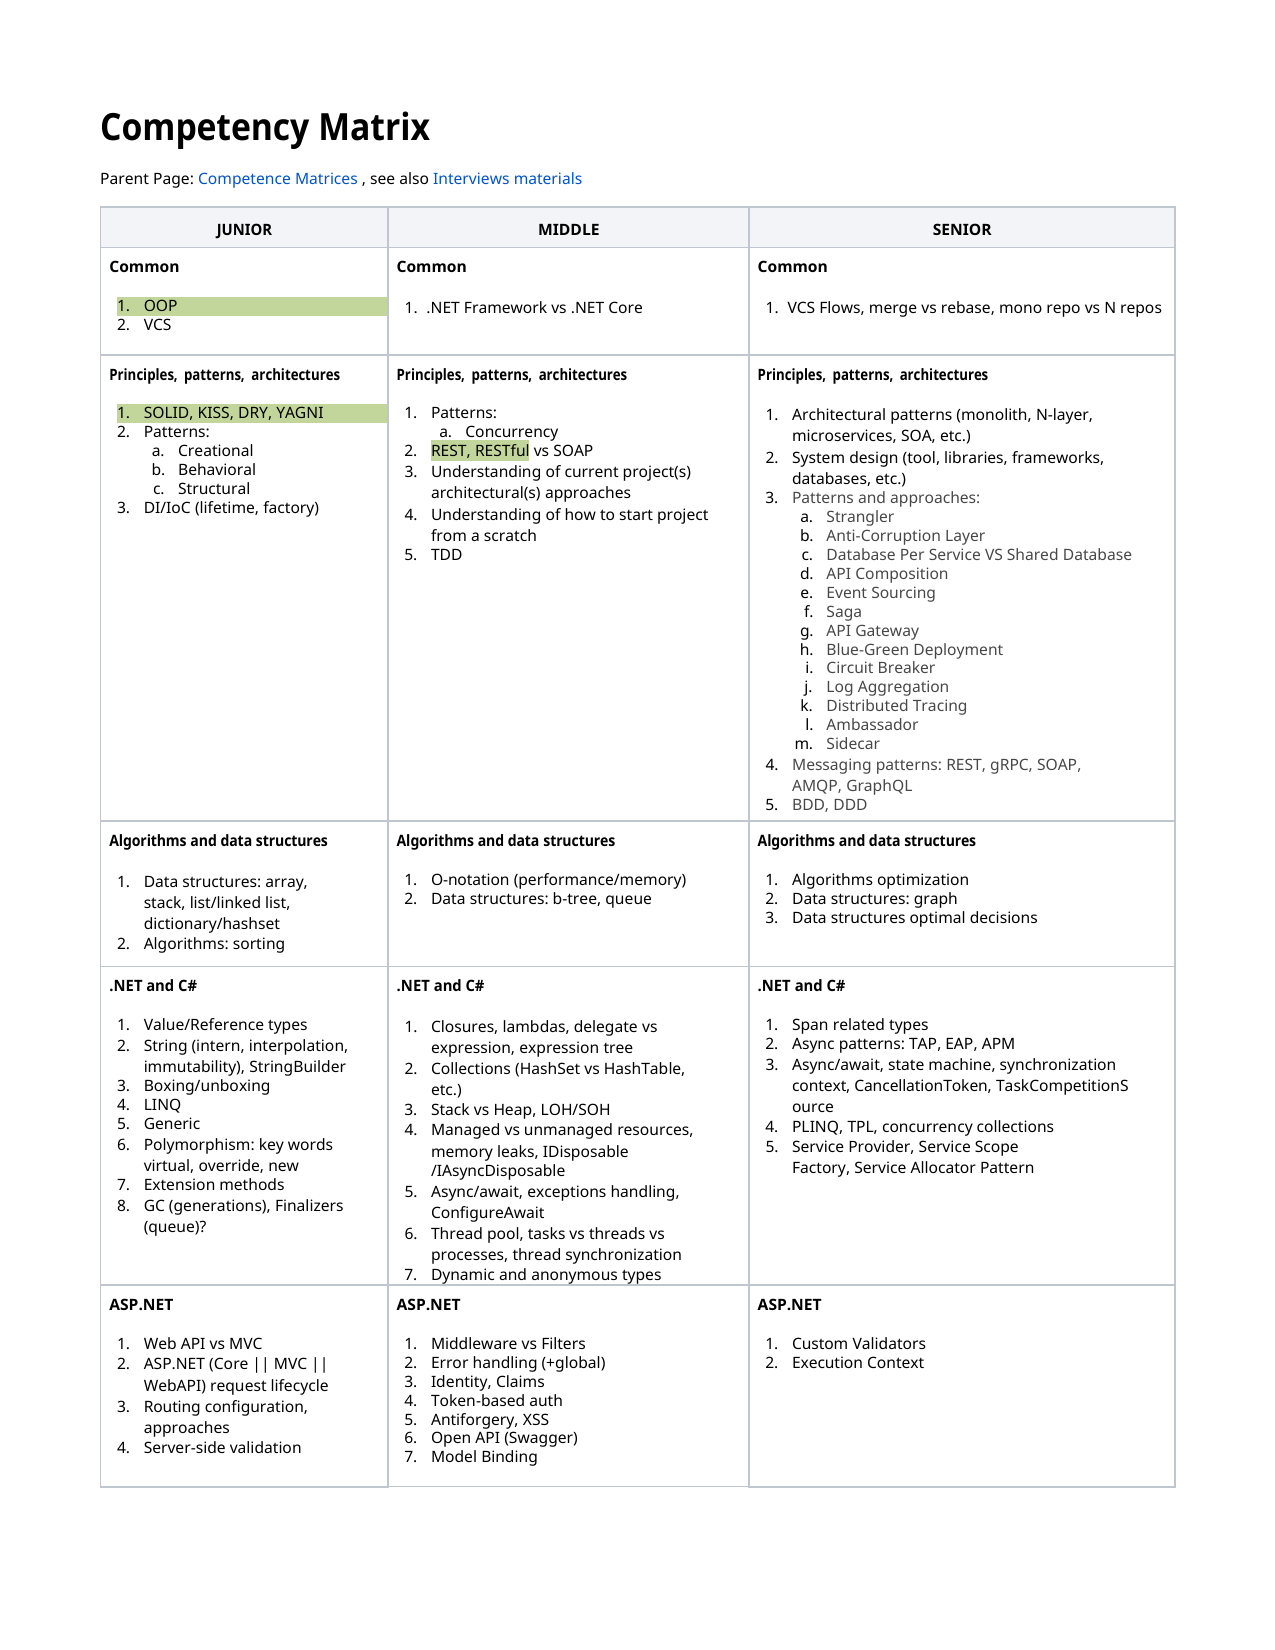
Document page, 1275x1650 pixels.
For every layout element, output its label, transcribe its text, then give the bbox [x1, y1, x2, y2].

table_cell .NET and C# Closures, lambdas, delegate vs expression, expression tree Collections (HashSet vs HashTable, etc.) Stack vs Heap, LOH/SOH Managed vs unmanaged resources, memory leaks, IDisposable /IAsyncDisposable Async/await, exceptions handling, ConfigureAwait Thread pool, tasks vs threads vs processes, thread synchronization Dynamic and anonymous types [389, 967, 748, 1284]
table_header JUNIOR [101, 208, 387, 247]
table_cell ASP.NET Middleware vs Filters Error handling (+global) Identity, Claims Token-based auth Antiforgery, XSS Open API (Swagger) Model Binding [389, 1286, 748, 1486]
table_cell Principles, patterns, architectures Architectural patterns (monolith, N-layer, microservices, SOA, etc.) System design (tool, libraries, frameworks, databases, etc.) Patterns and approaches: Strangler Anti-Corruption Layer Database Per Service VS Shared Database API Composition Event Sourcing Saga API Gateway Blue-Green Deployment Circuit Breaker Log Aggregation Distributed Tracing Ambassador Sidecar Messaging patterns: REST, gRPC, SOAP, AMQP, GraphQL BDD, DDD [750, 356, 1174, 820]
table_cell Common OOP VCS [101, 248, 387, 354]
table_cell Principles, patterns, architectures SOLID, KISS, DRY, YAGNI Patterns: Creational Behavioral Structural DI/IoC (lifetime, factory) [101, 356, 387, 820]
table_cell .NET and C# Value/Reference types String (intern, interpolation, immutability), StringBuilder Boxing/unboxing LINQ Generic Polymorphism: key words virtual, override, new Extension methods GC (generations), Finalizers (queue)? [101, 967, 387, 1284]
title Competency Matrix [100, 100, 1187, 151]
table_header MIDDLE [389, 208, 748, 247]
table_cell Common 1. .NET Framework vs .NET Core [389, 248, 748, 354]
table_cell Algorithms and data structures O-notation (performance/memory) Data structures: b-tree, queue [389, 822, 748, 966]
table_cell Common 1. VCS Flows, merge vs rebase, mono repo vs N repos [750, 248, 1174, 354]
table_cell Algorithms and data structures Algorithms optimization Data structures: graph Data structures optimal decisions [750, 822, 1174, 966]
table_cell Principles, patterns, architectures Patterns: Concurrency REST, RESTful vs SOAP Understanding of current project(s) architectural(s) approaches Understanding of how to start project from a scratch TDD [389, 356, 748, 820]
table_cell ASP.NET Web API vs MVC ASP.NET (Core || MVC || WebAPI) request lifecycle Routing configuration, approaches Server-side validation [101, 1286, 387, 1486]
table_cell ASP.NET Custom Validators Execution Context [750, 1286, 1174, 1486]
table_header SENIOR [750, 208, 1174, 247]
table_cell .NET and C# Span related types Async patterns: TAP, EAP, APM Async/await, state machine, synchronization context, CancellationToken, TaskCompetitionS ource PLINQ, TPL, concurrency collections Service Provider, Service Scope Factory, Service Allocator Pattern [750, 967, 1174, 1284]
table_cell Algorithms and data structures Data structures: array, stack, list/linked list, dictionary/hashset Algorithms: sorting [101, 822, 387, 966]
text Parent Page: Competence Matrices , see also Interviews materials [100, 168, 1187, 189]
